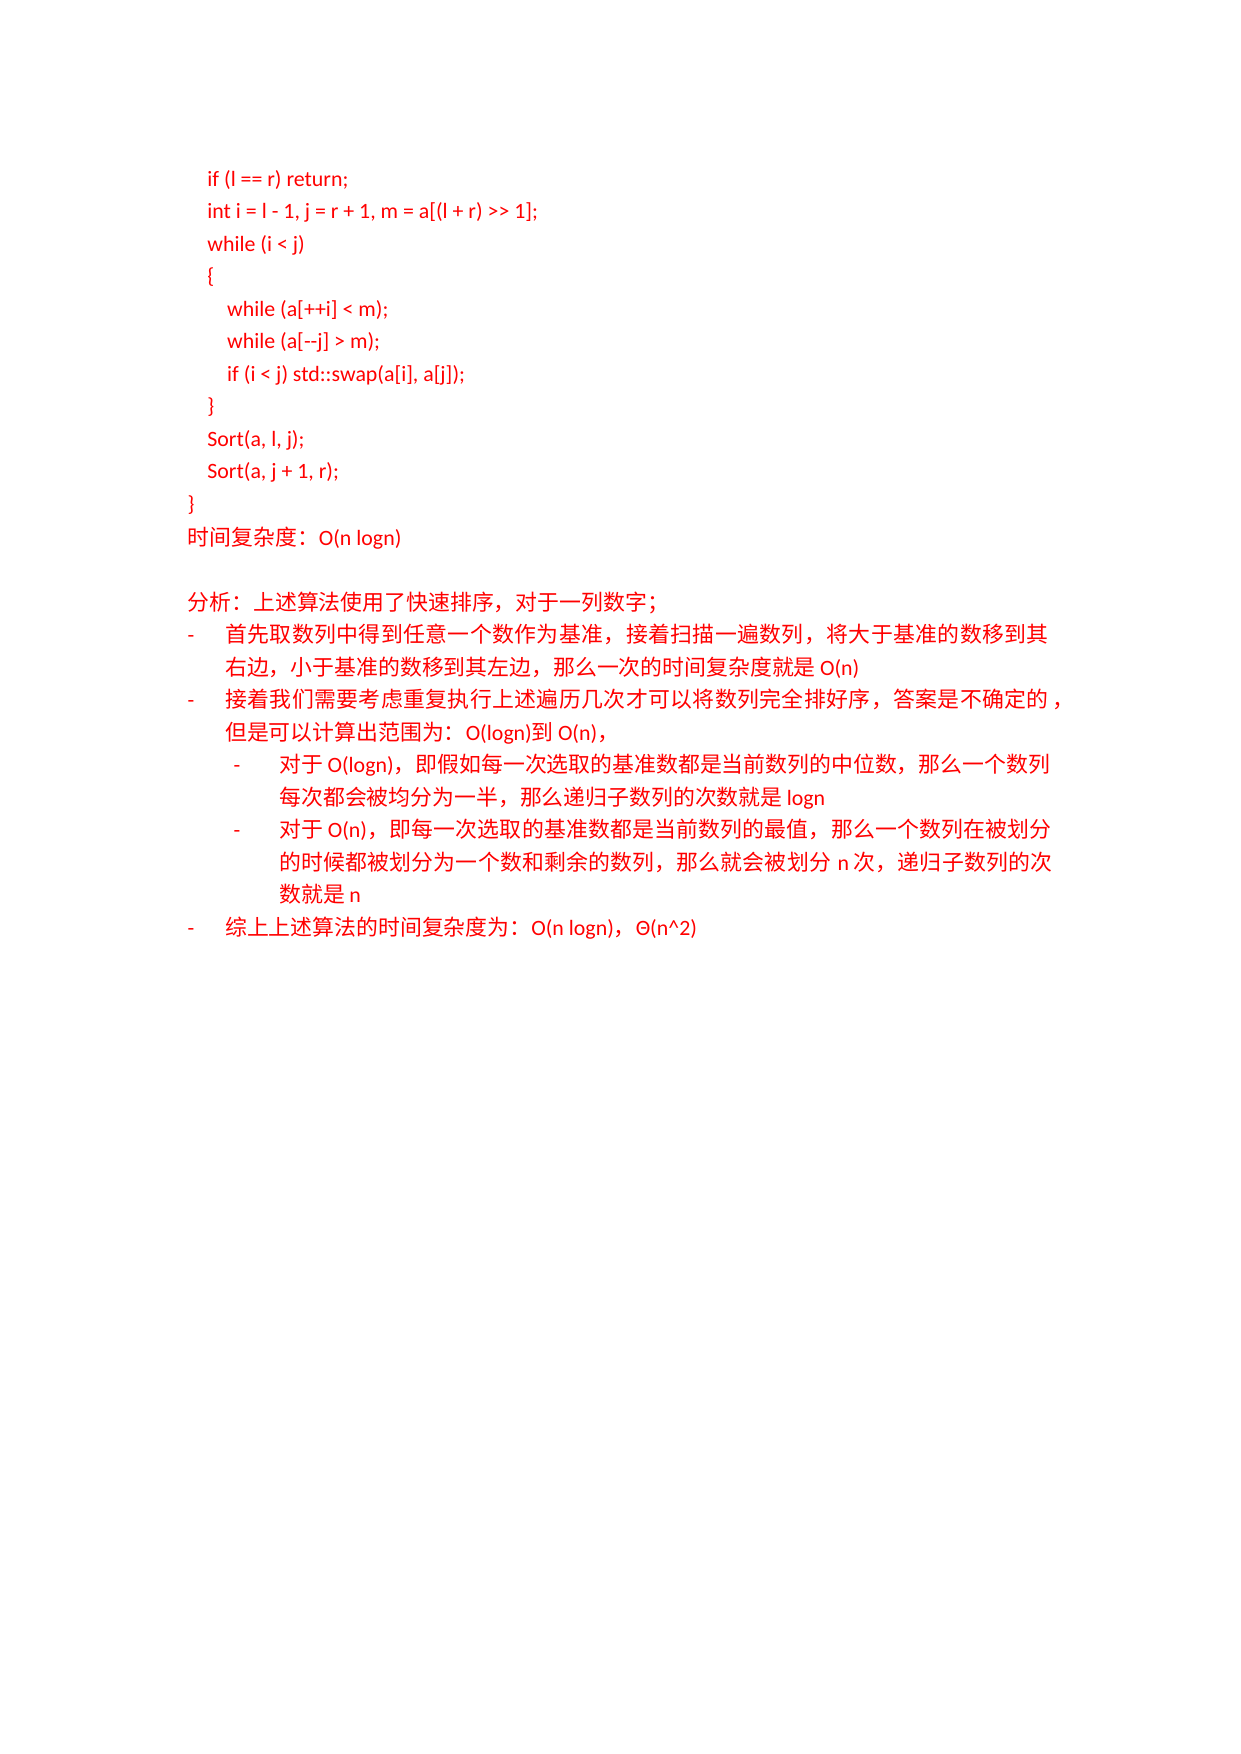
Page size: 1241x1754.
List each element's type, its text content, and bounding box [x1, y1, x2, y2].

text while (a[++i] < m); [187, 292, 1053, 324]
text if (i < j) std::swap(a[i], a[j]); [187, 357, 1053, 389]
text Sort(a, j + 1, r); [187, 454, 1053, 487]
text while (a[--j] > m); [187, 324, 1053, 357]
text { [187, 259, 1053, 292]
text } [187, 487, 1053, 519]
text Sort(a, l, j); [187, 422, 1053, 454]
list 对于O(n)，即每一次选取的基准数都是当前数列的最值，那么一个数列在被划分的时候都被划分为一个数和剩余的数列，那么就会被划分n次，递归子数列的次数就是n [233, 812, 1053, 909]
list 接着我们需要考虑重复执行上述遍历几次才可以将数列完全排好序，答案是不确定的，但是可以计算出范围为：O(logn)到O(n)， [187, 682, 1053, 747]
text while (i < j) [187, 227, 1053, 259]
text } [187, 389, 1053, 422]
text if (l == r) return; [187, 162, 1053, 194]
text 分析：上述算法使用了快速排序，对于一列数字； [187, 584, 1053, 617]
list 首先取数列中得到任意一个数作为基准，接着扫描一遍数列，将大于基准的数移到其右边，小于基准的数移到其左边，那么一次的时间复杂度就是O(n) [187, 617, 1053, 682]
text int i = l - 1, j = r + 1, m = a[(l + r) >> 1]; [187, 194, 1053, 227]
list 对于O(logn)，即假如每一次选取的基准数都是当前数列的中位数，那么一个数列每次都会被均分为一半，那么递归子数列的次数就是logn [233, 747, 1053, 812]
list 综上上述算法的时间复杂度为：O(n logn)，Θ(n^2) [187, 909, 1053, 942]
text 时间复杂度：O(n logn) [187, 519, 1053, 552]
